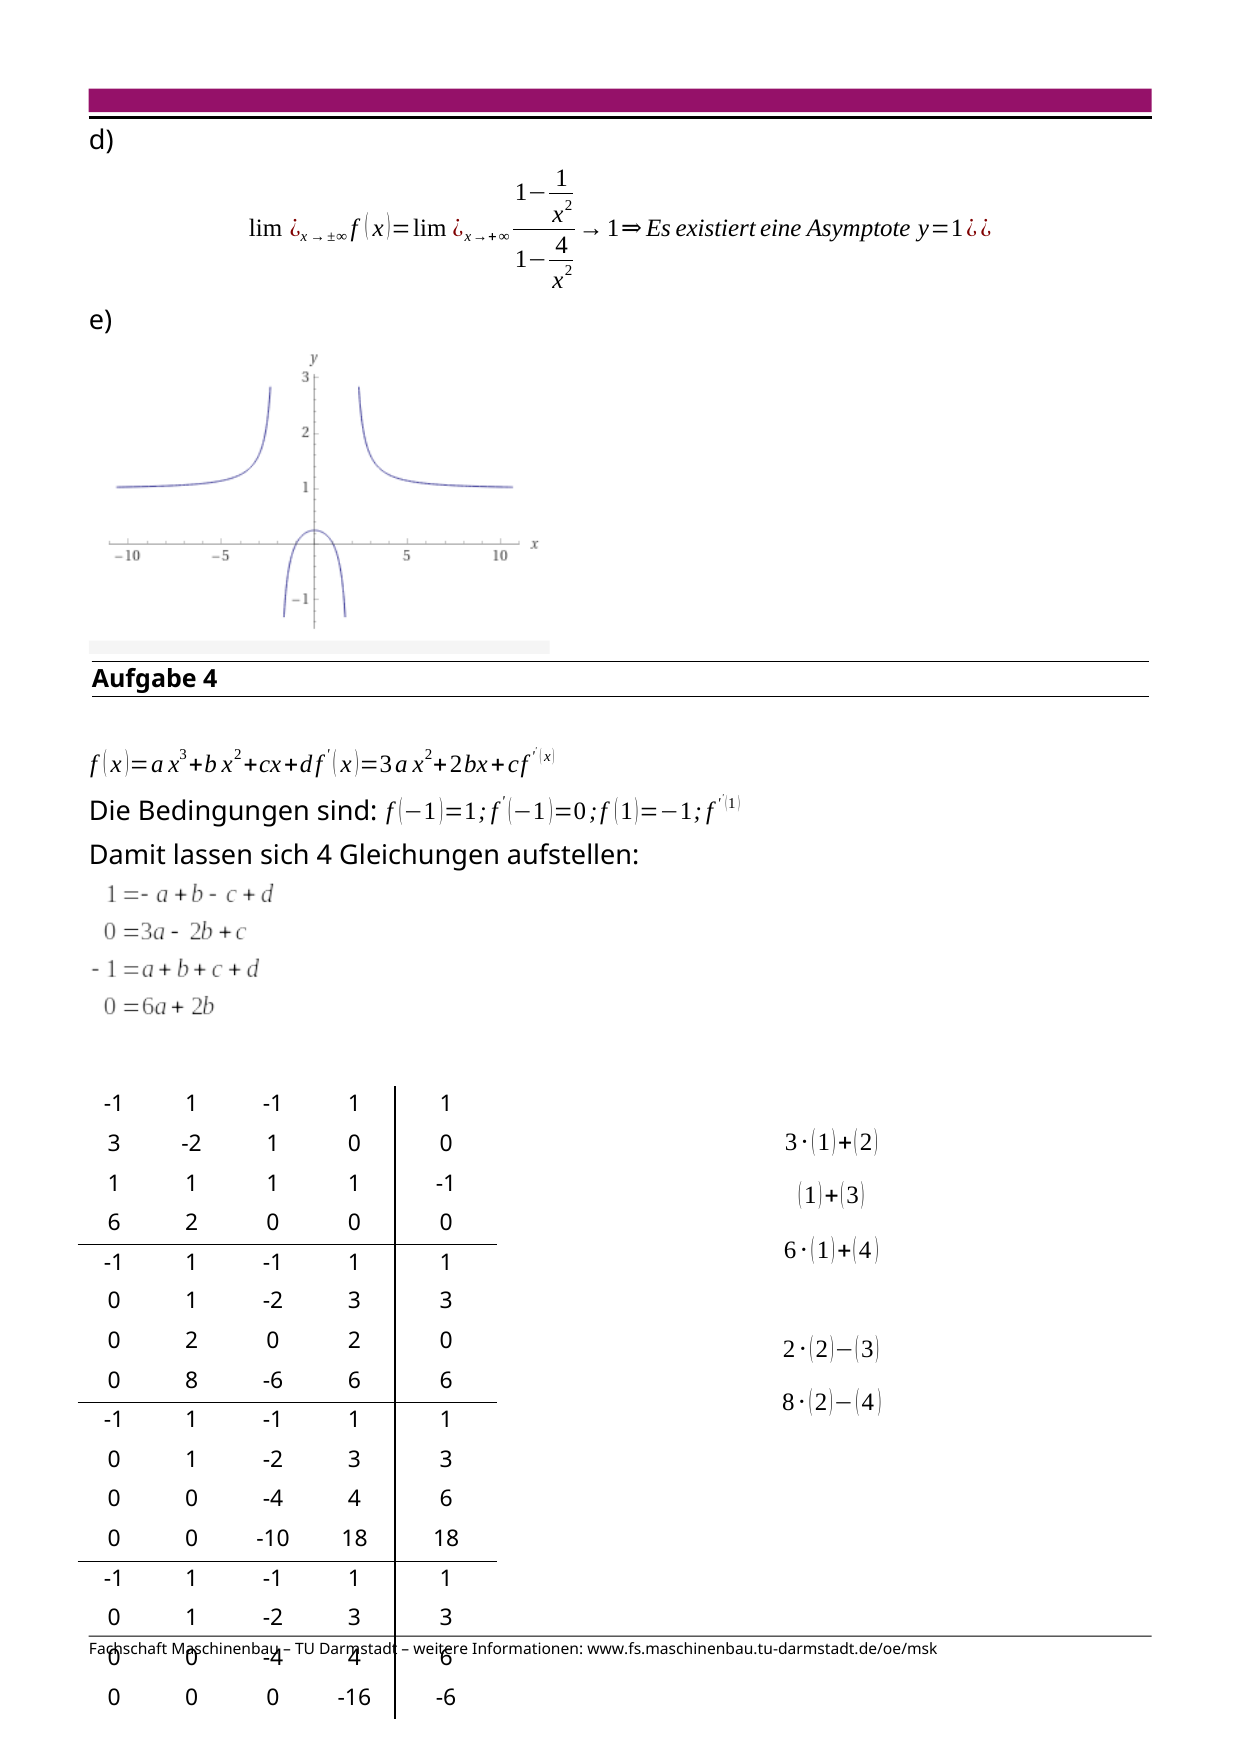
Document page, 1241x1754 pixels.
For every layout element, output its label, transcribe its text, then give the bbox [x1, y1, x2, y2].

table_cell 1 [314, 1166, 394, 1205]
table_cell -1 [232, 1562, 313, 1600]
table_cell -10 [232, 1521, 313, 1561]
table_cell 3 [396, 1441, 497, 1481]
text Damit lassen sich 4 Gleichungen aufstellen: [89, 835, 1152, 872]
table_cell 0 [314, 1126, 394, 1166]
table_cell 1 [151, 1403, 232, 1441]
table_cell 0 [78, 1679, 151, 1719]
table_cell 0 [78, 1521, 151, 1561]
table_cell 0 [151, 1640, 232, 1679]
table_cell 1 [314, 1245, 394, 1283]
table_cell -1 [78, 1245, 151, 1283]
table_cell 4 [314, 1640, 394, 1679]
table_cell 6 [78, 1205, 151, 1244]
table_cell 1 [396, 1562, 497, 1600]
table_cell 1 [232, 1126, 313, 1166]
table_header 1 [396, 1086, 497, 1126]
table_cell -4 [232, 1481, 313, 1521]
table_cell 3 [314, 1600, 394, 1640]
table_cell 1 [314, 1562, 394, 1600]
text d) [89, 121, 1152, 157]
table_cell 0 [78, 1283, 151, 1323]
table_cell -6 [396, 1679, 497, 1719]
table_cell 0 [78, 1640, 151, 1679]
table_cell 0 [396, 1126, 497, 1166]
table_cell 3 [314, 1441, 394, 1481]
table_cell 1 [314, 1403, 394, 1441]
table_cell -2 [151, 1126, 232, 1166]
table_cell 2 [151, 1205, 232, 1244]
table_header 1 [314, 1086, 394, 1126]
table_cell -1 [396, 1166, 497, 1205]
text e) [89, 301, 1152, 337]
table_cell 1 [151, 1600, 232, 1640]
table_cell 3 [396, 1600, 497, 1640]
table_header 1 [151, 1086, 232, 1126]
table_cell 0 [314, 1205, 394, 1244]
table_cell 0 [151, 1679, 232, 1719]
table_cell -1 [232, 1403, 313, 1441]
table_cell 0 [151, 1521, 232, 1561]
text Die Bedingungen sind: [89, 791, 1152, 828]
table_cell -2 [232, 1441, 313, 1481]
table_cell 1 [151, 1562, 232, 1600]
table_cell 2 [151, 1323, 232, 1363]
table_cell 2 [314, 1323, 394, 1363]
picture [88, 344, 550, 654]
table_cell 0 [396, 1205, 497, 1244]
table_cell -1 [78, 1403, 151, 1441]
table_header -1 [232, 1086, 313, 1126]
table_cell 6 [314, 1363, 394, 1402]
table_cell 1 [396, 1403, 497, 1441]
table_header -1 [78, 1086, 151, 1126]
table_cell 6 [396, 1363, 497, 1402]
table_cell 0 [78, 1600, 151, 1640]
table_cell 0 [232, 1323, 313, 1363]
table_cell 3 [314, 1283, 394, 1323]
table_cell 0 [151, 1481, 232, 1521]
table_cell -1 [232, 1245, 313, 1283]
table_cell 1 [151, 1166, 232, 1205]
table_cell -2 [232, 1600, 313, 1640]
table_cell 1 [151, 1245, 232, 1283]
table_cell 6 [396, 1640, 497, 1679]
table_cell 18 [396, 1521, 497, 1561]
table_cell 1 [396, 1245, 497, 1283]
table_cell 1 [232, 1166, 313, 1205]
table_cell -16 [314, 1679, 394, 1719]
table_cell 0 [232, 1679, 313, 1719]
table_cell 0 [78, 1363, 151, 1402]
table_cell 0 [396, 1323, 497, 1363]
table_cell 18 [314, 1521, 394, 1561]
table_cell 4 [314, 1481, 394, 1521]
table_cell 3 [396, 1283, 497, 1323]
table_cell 1 [151, 1441, 232, 1481]
table_cell -6 [232, 1363, 313, 1402]
table_cell 8 [151, 1363, 232, 1402]
table_cell -4 [232, 1640, 313, 1679]
table_cell 1 [78, 1166, 151, 1205]
table_cell 1 [151, 1283, 232, 1323]
table_cell -1 [78, 1562, 151, 1600]
table_cell 0 [78, 1323, 151, 1363]
table_cell -2 [232, 1283, 313, 1323]
table_cell 6 [396, 1481, 497, 1521]
subtitle Aufgabe 4 [92, 662, 1149, 696]
table_cell 0 [78, 1481, 151, 1521]
table_cell 0 [232, 1205, 313, 1244]
table_cell 3 [78, 1126, 151, 1166]
table_cell 0 [78, 1441, 151, 1481]
